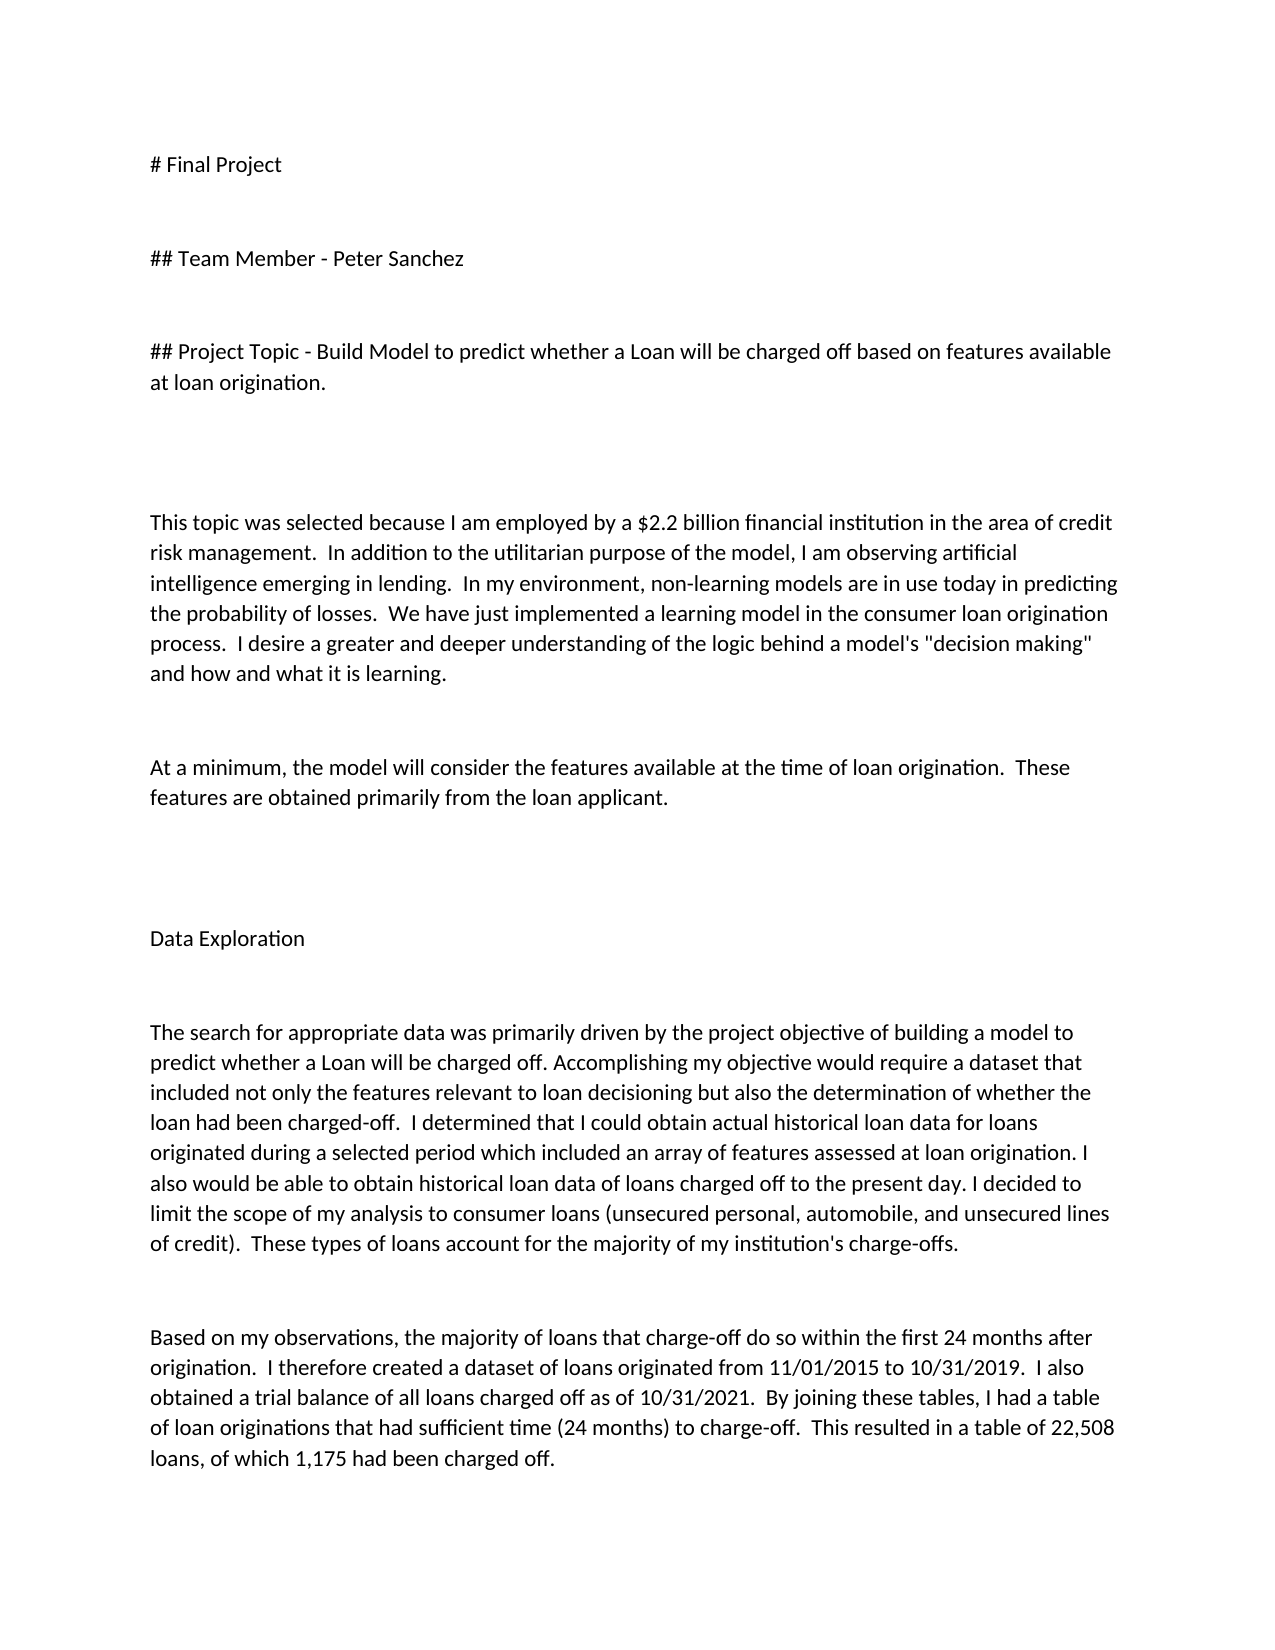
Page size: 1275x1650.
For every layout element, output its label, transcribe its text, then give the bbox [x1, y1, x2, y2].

text At a minimum, the model will consider the features available at the time of loan origination. These features are obtained primarily from the loan applicant. [150, 753, 1125, 811]
text ## Project Topic - Build Model to predict whether a Loan will be charged off based on features available at loan origination. [150, 337, 1125, 396]
text Data Exploration [150, 924, 1125, 952]
text ## Team Member - Peter Sanchez [150, 244, 1125, 272]
text This topic was selected because I am employed by a $2.2 billion financial institution in the area of credit risk management. In addition to the utilitarian purpose of the model, I am observing artificial intelligence emerging in lending. In my environment, non-learning models are in use today in predicting the probability of losses. We have just implemented a learning model in the consumer loan origination process. I desire a greater and deeper understanding of the logic behind a model's "decision making" and how and what it is learning. [150, 508, 1125, 687]
text Based on my observations, the majority of loans that charge-off do so within the first 24 months after origination. I therefore created a dataset of loans originated from 11/01/2015 to 10/31/2019. I also obtained a trial balance of all loans charged off as of 10/31/2021. By joining these tables, I had a table of loan originations that had sufficient time (24 months) to charge-off. This resulted in a table of 22,508 loans, of which 1,175 had been charged off. [150, 1323, 1125, 1472]
text The search for appropriate data was primarily driven by the project objective of building a model to predict whether a Loan will be charged off. Accomplishing my objective would require a dataset that included not only the features relevant to loan decisioning but also the determination of whether the loan had been charged-off. I determined that I could obtain actual historical loan data for loans originated during a selected period which included an array of features assessed at loan origination. I also would be able to obtain historical loan data of loans charged off to the present day. I decided to limit the scope of my analysis to consumer loans (unsecured personal, automobile, and unsecured lines of credit). These types of loans account for the majority of my institution's charge-offs. [150, 1018, 1125, 1257]
text # Final Project [150, 150, 1125, 178]
